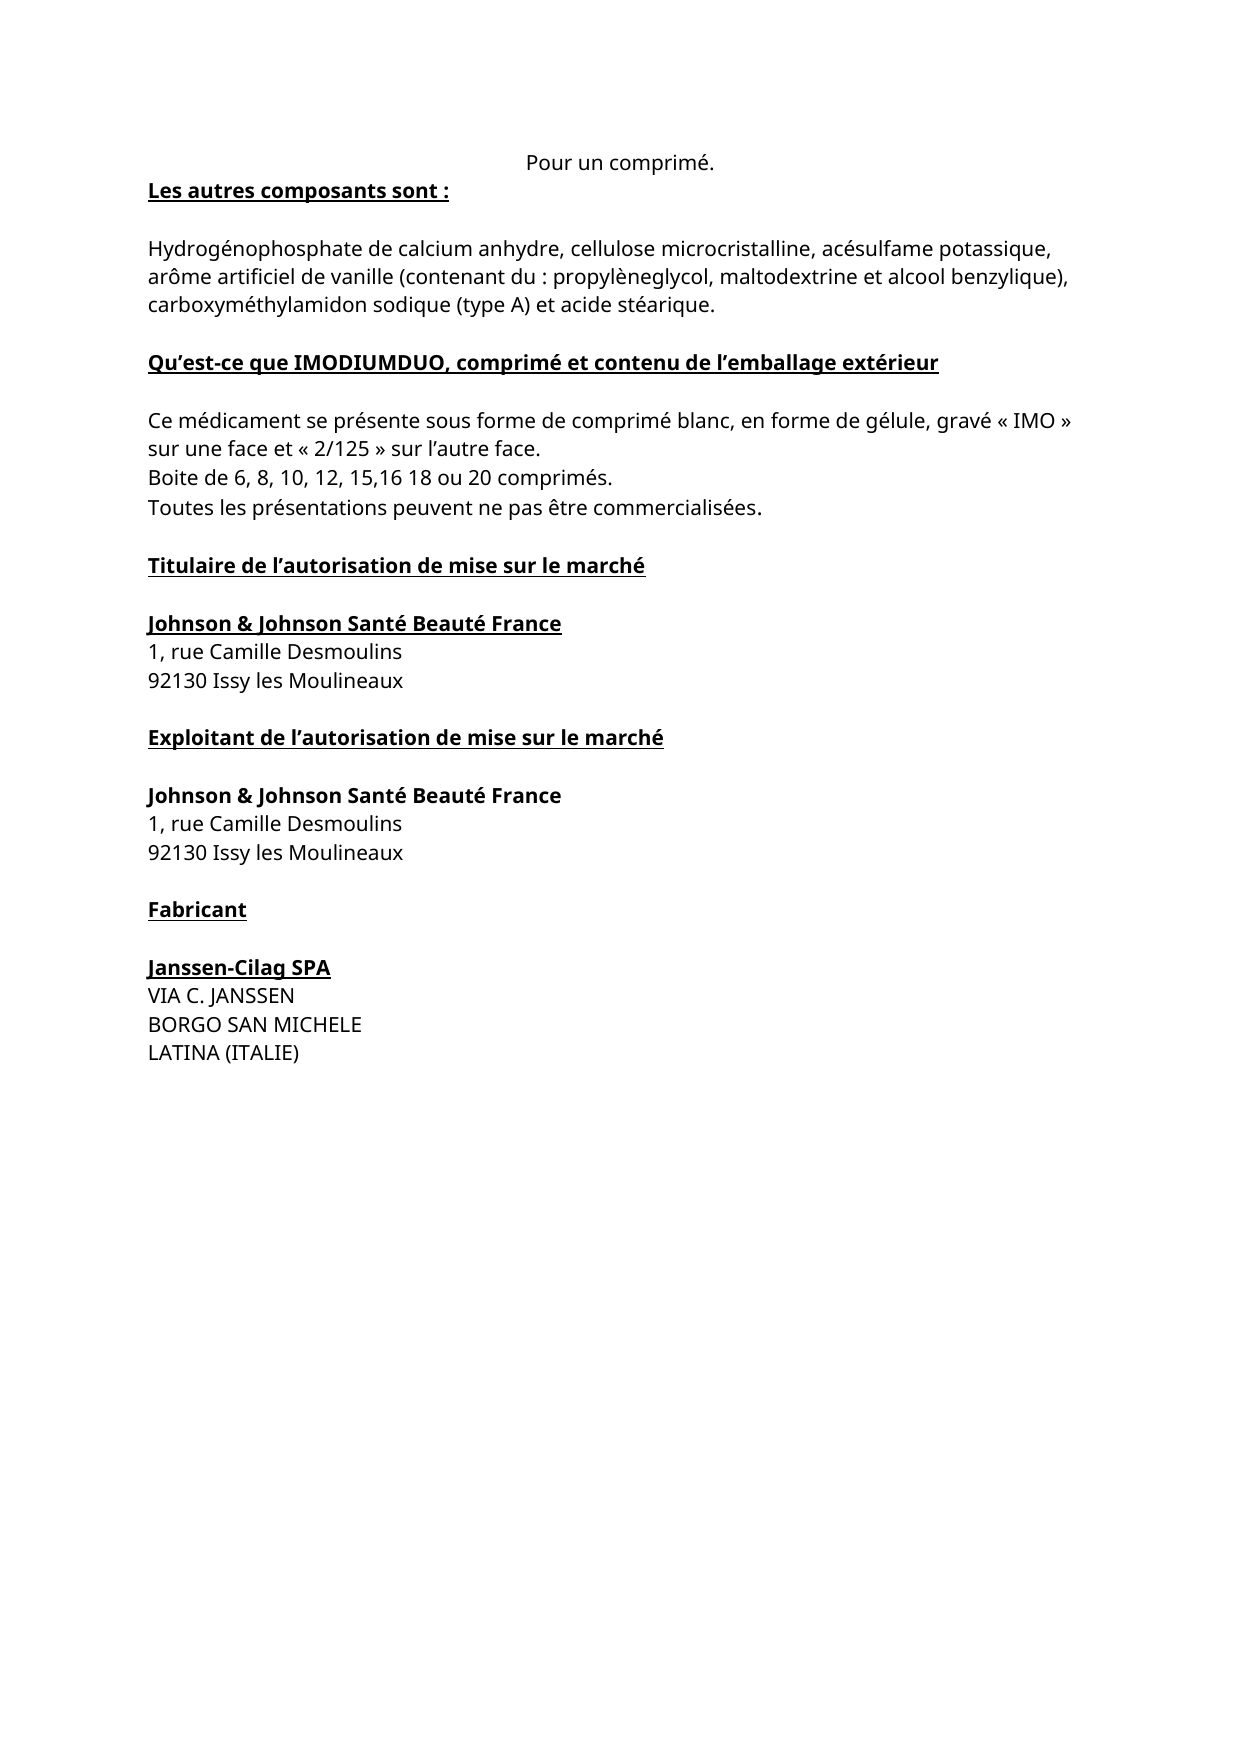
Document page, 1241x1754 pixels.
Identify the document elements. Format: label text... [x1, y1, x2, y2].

text Johnson & Johnson Santé Beauté France [148, 609, 1093, 637]
text VIA C. JANSSEN [148, 982, 1093, 1010]
text Titulaire de l’autorisation de mise sur le marché [148, 551, 1093, 580]
text Ce médicament se présente sous forme de comprimé blanc, en forme de gélule, gravé « IMO » sur une face et « 2/125 » sur l’autre face. [148, 406, 1093, 463]
text BORGO SAN MICHELE [148, 1010, 1093, 1038]
text 1, rue Camille Desmoulins [148, 637, 1093, 666]
text LATINA (ITALIE) [148, 1038, 1093, 1067]
text Qu’est-ce que IMODIUMDUO, comprimé et contenu de l’emballage extérieur [148, 348, 1093, 377]
text Johnson & Johnson Santé Beauté France [148, 781, 1093, 809]
text Hydrogénophosphate de calcium anhydre, cellulose microcristalline, acésulfame potassique, arôme artificiel de vanille (contenant du : propylèneglycol, maltodextrine et alcool benzylique), carboxyméthylamidon sodique (type A) et acide stéarique. [148, 234, 1093, 319]
text Pour un comprimé. [148, 148, 1093, 176]
text Boite de 6, 8, 10, 12, 15,16 18 ou 20 comprimés. [148, 463, 1093, 491]
text 1, rue Camille Desmoulins [148, 809, 1093, 838]
text Toutes les présentations peuvent ne pas être commercialisées. [148, 491, 1093, 522]
text Janssen-Cilag SPA [148, 953, 1093, 982]
text 92130 Issy les Moulineaux [148, 838, 1093, 866]
text Exploitant de l’autorisation de mise sur le marché [148, 723, 1093, 752]
text Les autres composants sont : [148, 176, 1093, 204]
text Fabricant [148, 896, 1093, 924]
text 92130 Issy les Moulineaux [148, 666, 1093, 694]
